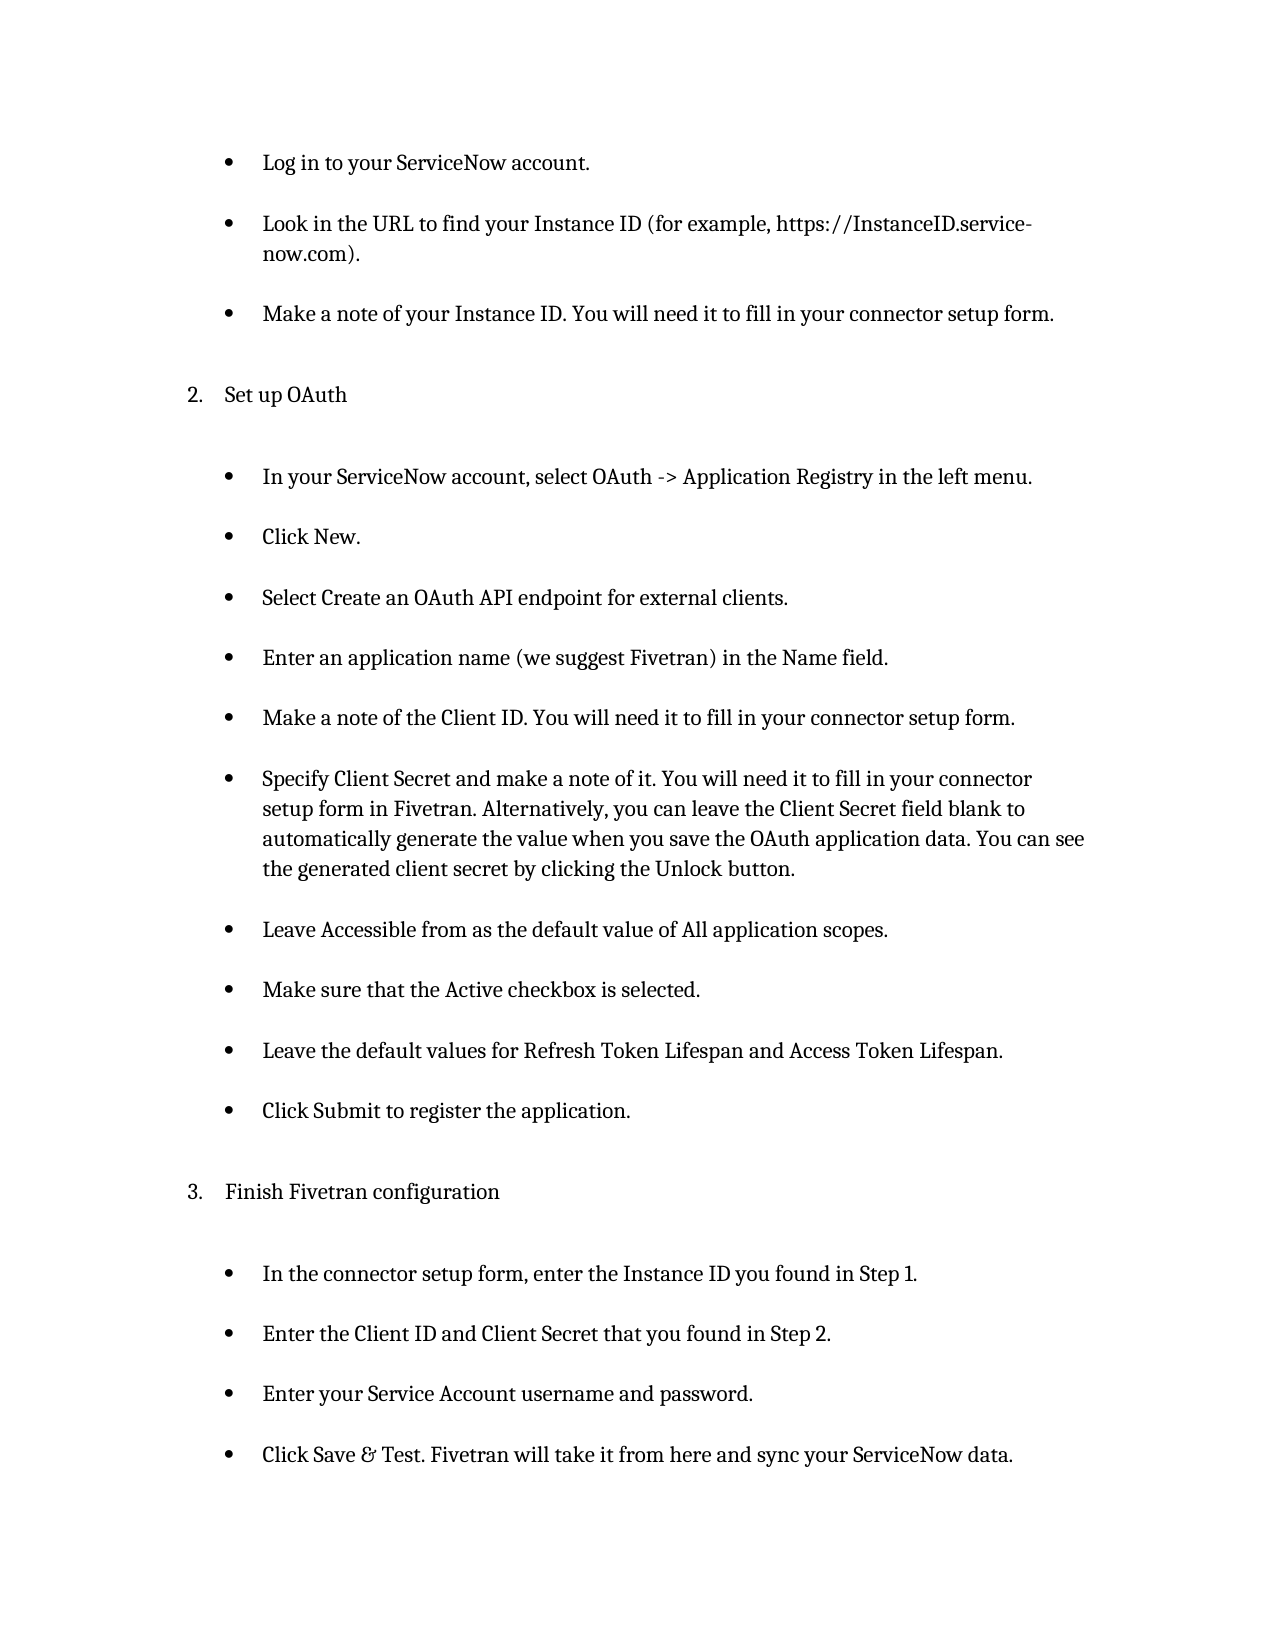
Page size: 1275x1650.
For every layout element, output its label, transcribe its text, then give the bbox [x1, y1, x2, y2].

list Click New. [225, 524, 1087, 581]
list Log in to your ServiceNow account. [225, 150, 1087, 207]
list In your ServiceNow account, select OAuth -> Application Registry in the left menu. [225, 463, 1087, 520]
list Set up OAuth [187, 382, 1087, 439]
list Enter your Service Account username and password. [225, 1381, 1087, 1438]
list Specify Client Secret and make a note of it. You will need it to fill in your connector setup form in Fivetran. Alternatively, you can leave the Client Secret field blank to automatically generate the value when you save the OAuth application data. You can see the generated client secret by clicking the Unlock button. [225, 766, 1087, 913]
list Enter the Client ID and Client Secret that you found in Step 2. [225, 1321, 1087, 1377]
list Finish Fivetran configuration [187, 1179, 1087, 1236]
list Leave the default values for Refresh Token Lifespan and Access Token Lifespan. [225, 1037, 1087, 1094]
list Select Create an OAuth API endpoint for external clients. [225, 584, 1087, 641]
list Enter an application name (we suggest Fivetran) in the Name field. [225, 645, 1087, 701]
list Make sure that the Active checkbox is selected. [225, 977, 1087, 1034]
list Make a note of the Client ID. You will need it to fill in your connector setup form. [225, 705, 1087, 762]
list Leave Accessible from as the default value of All application scopes. [225, 917, 1087, 973]
list Look in the URL to find your Instance ID (for example, https://InstanceID.service-now.com). [225, 210, 1087, 297]
list Click Submit to register the application. [225, 1098, 1087, 1154]
list Make a note of your Instance ID. You will need it to fill in your connector setup form. [225, 301, 1087, 358]
list In the connector setup form, enter the Instance ID you found in Step 1. [225, 1260, 1087, 1317]
list Click Save & Test. Fivetran will take it from here and sync your ServiceNow data. [225, 1442, 1087, 1498]
